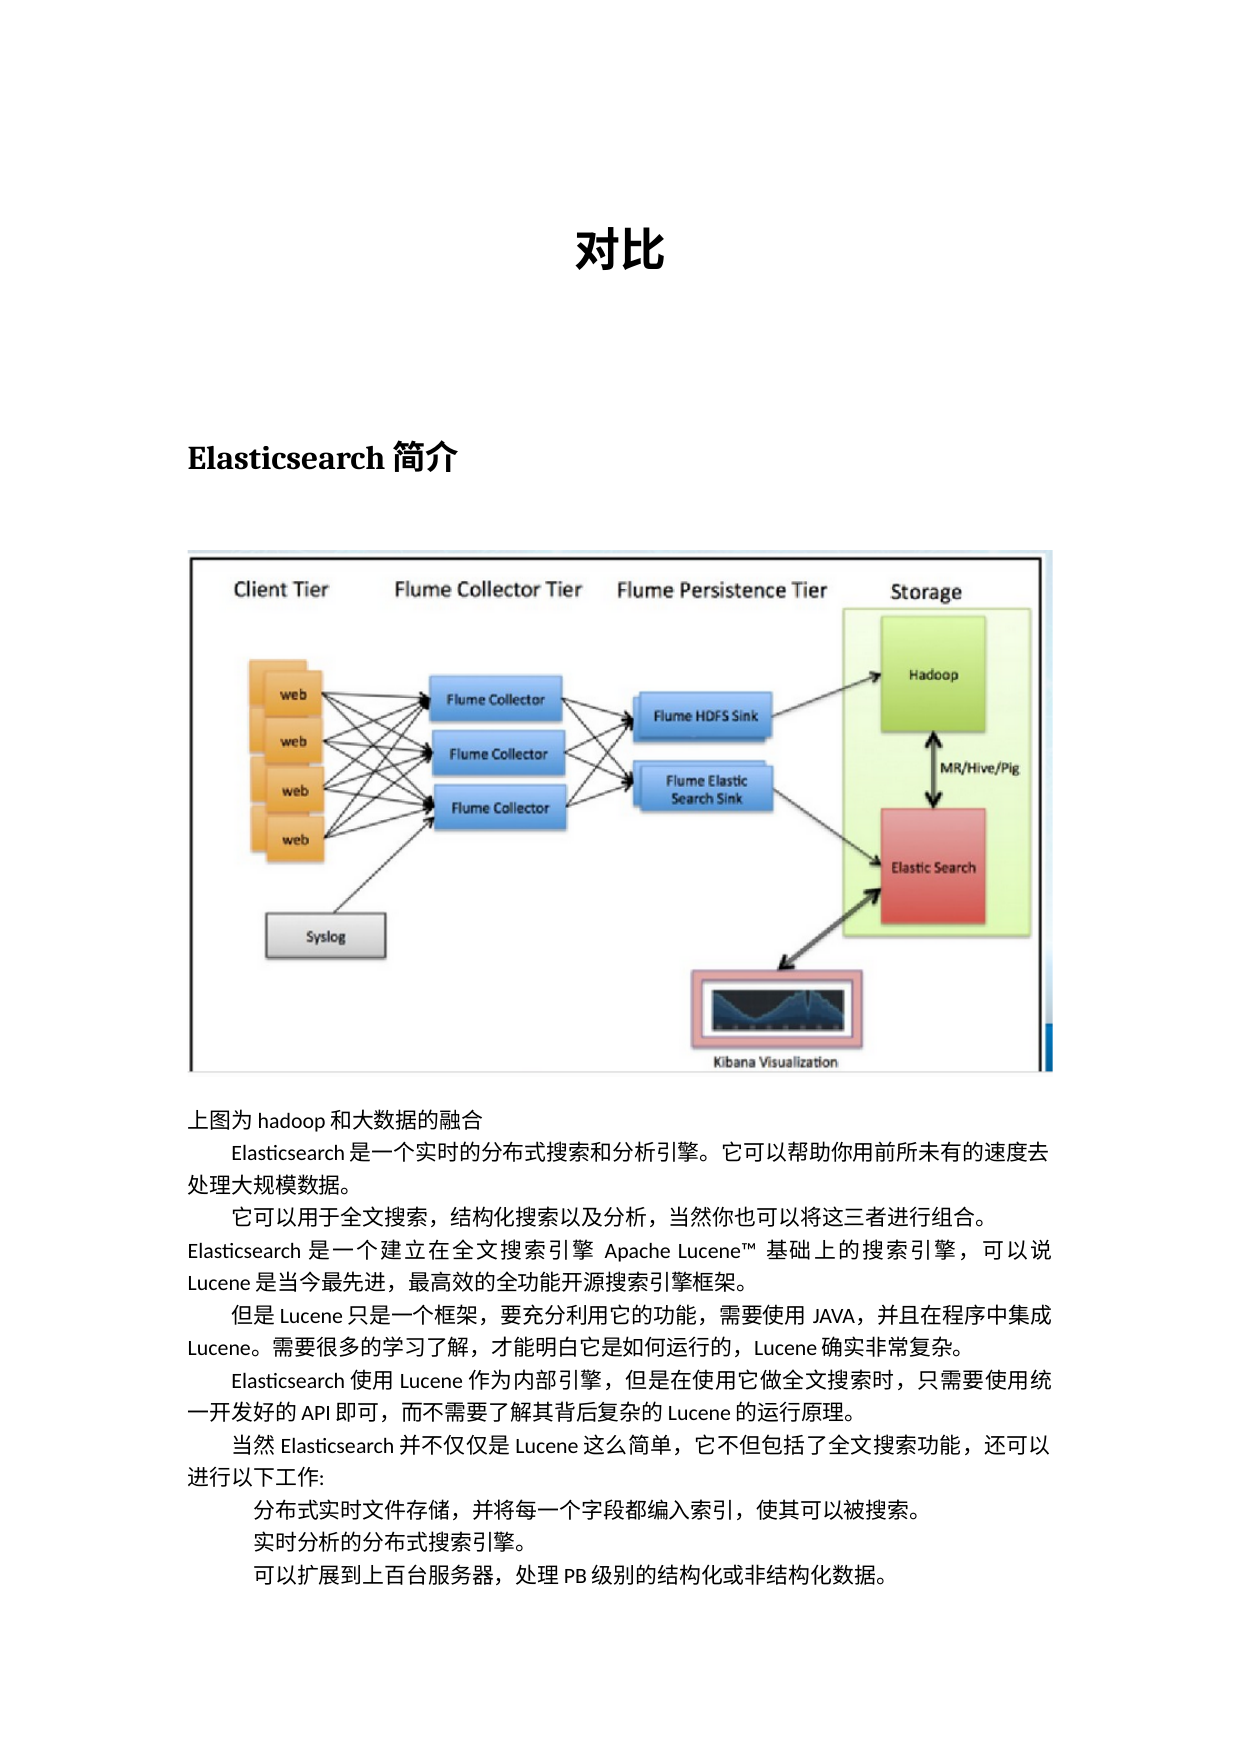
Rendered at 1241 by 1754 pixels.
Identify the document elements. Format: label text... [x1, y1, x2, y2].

text Elasticsearch使用Lucene作为内部引擎，但是在使用它做全文搜索时，只需要使用统一开发好的API即可，而不需要了解其背后复杂的Lucene的运行原理。 [187, 1362, 1053, 1427]
text 分布式实时文件存储，并将每一个字段都编入索引，使其可以被搜索。 [187, 1492, 1053, 1525]
text 但是Lucene只是一个框架，要充分利用它的功能，需要使用JAVA，并且在程序中集成Lucene。需要很多的学习了解，才能明白它是如何运行的，Lucene确实非常复杂。 [187, 1297, 1053, 1362]
text 它可以用于全文搜索，结构化搜索以及分析，当然你也可以将这三者进行组合。 [187, 1200, 1053, 1232]
picture [187, 550, 1053, 1077]
text 上图为hadoop和大数据的融合 [187, 1102, 1053, 1135]
text 实时分析的分布式搜索引擎。 [187, 1525, 1053, 1557]
text 当然Elasticsearch并不仅仅是Lucene这么简单，它不但包括了全文搜索功能，还可以进行以下工作: [187, 1427, 1053, 1492]
subtitle Elasticsearch简介 [187, 423, 1053, 488]
text 可以扩展到上百台服务器，处理PB级别的结构化或非结构化数据。 [187, 1557, 1053, 1590]
subtitle 对比 [187, 197, 1053, 295]
text Elasticsearch是一个实时的分布式搜索和分析引擎。它可以帮助你用前所未有的速度去处理大规模数据。 [187, 1135, 1053, 1200]
text Elasticsearch是一个建立在全文搜索引擎 Apache Lucene™ 基础上的搜索引擎，可以说Lucene是当今最先进，最高效的全功能开源搜索引擎框架。 [187, 1232, 1053, 1297]
